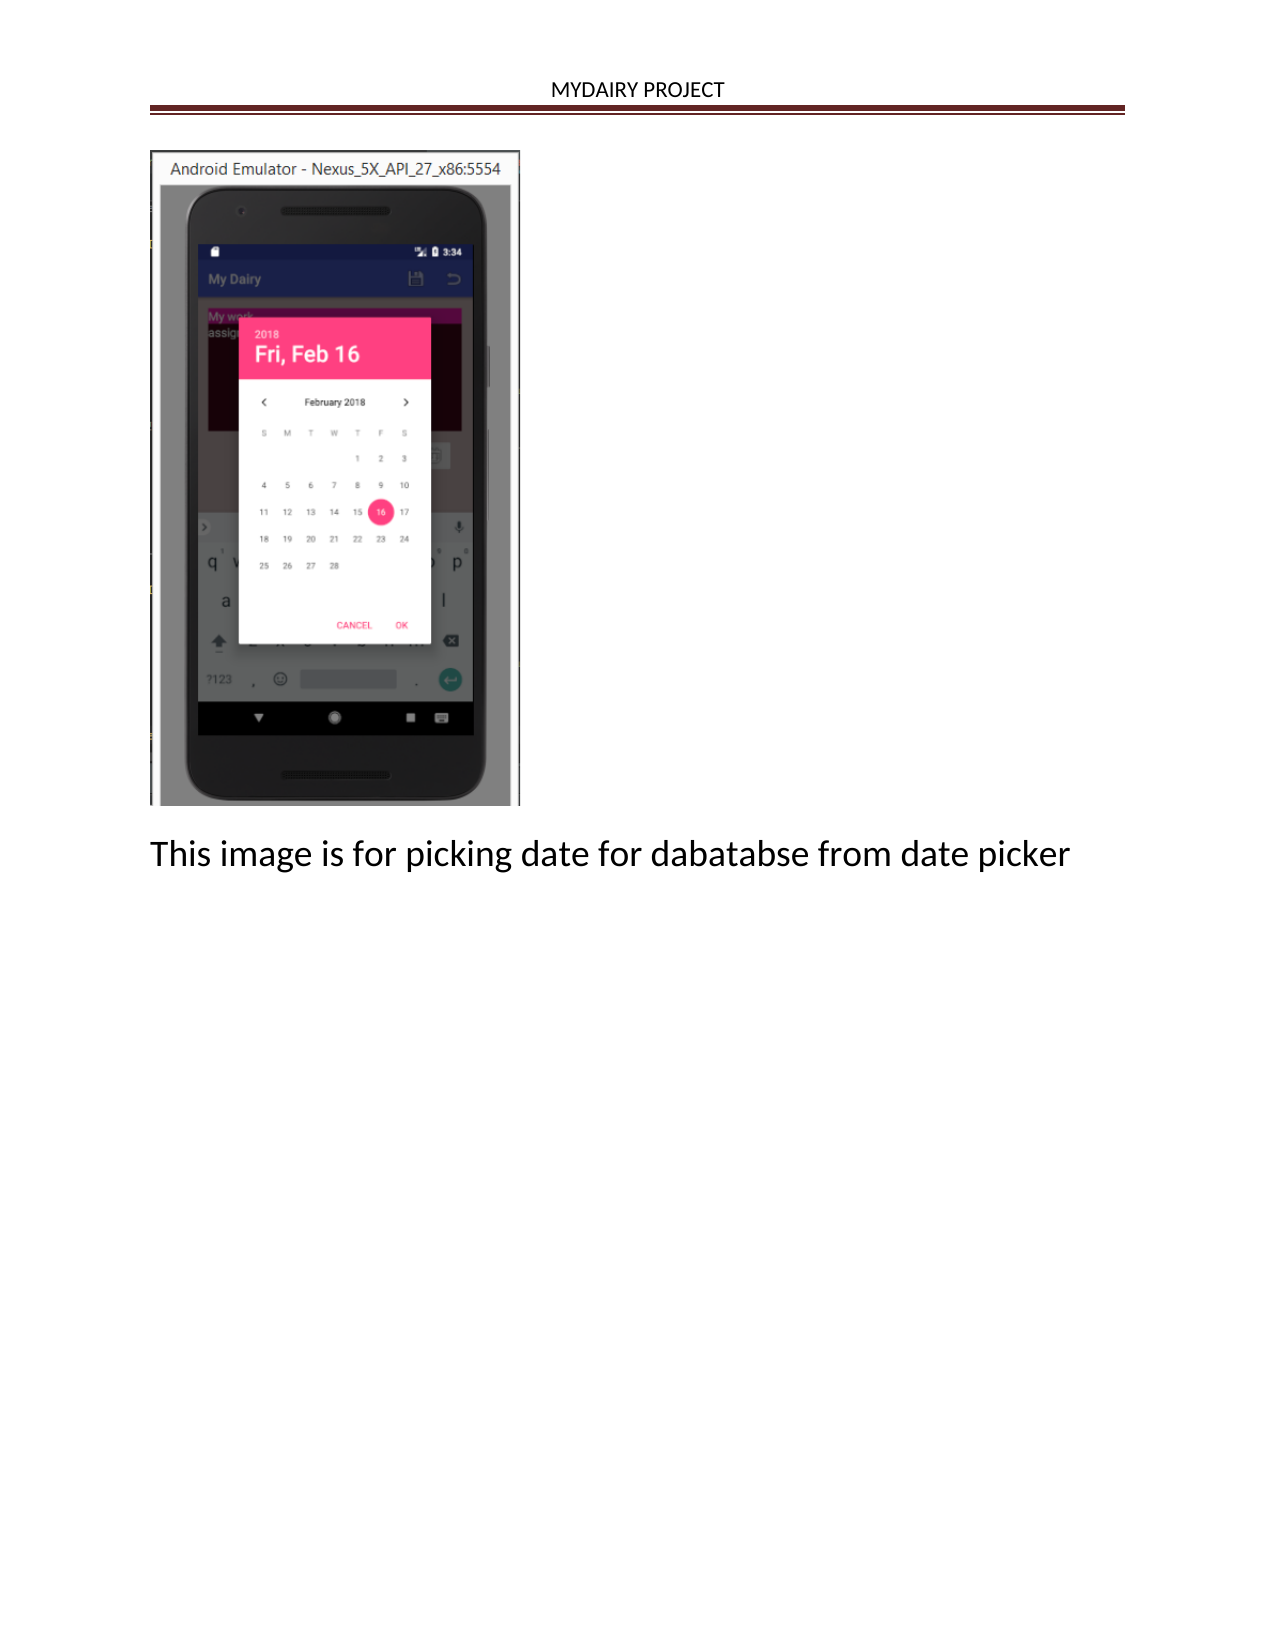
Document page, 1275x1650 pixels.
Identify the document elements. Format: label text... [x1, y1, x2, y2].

picture [150, 150, 521, 806]
text This image is for picking date for dabatabse from date picker [150, 830, 1125, 876]
